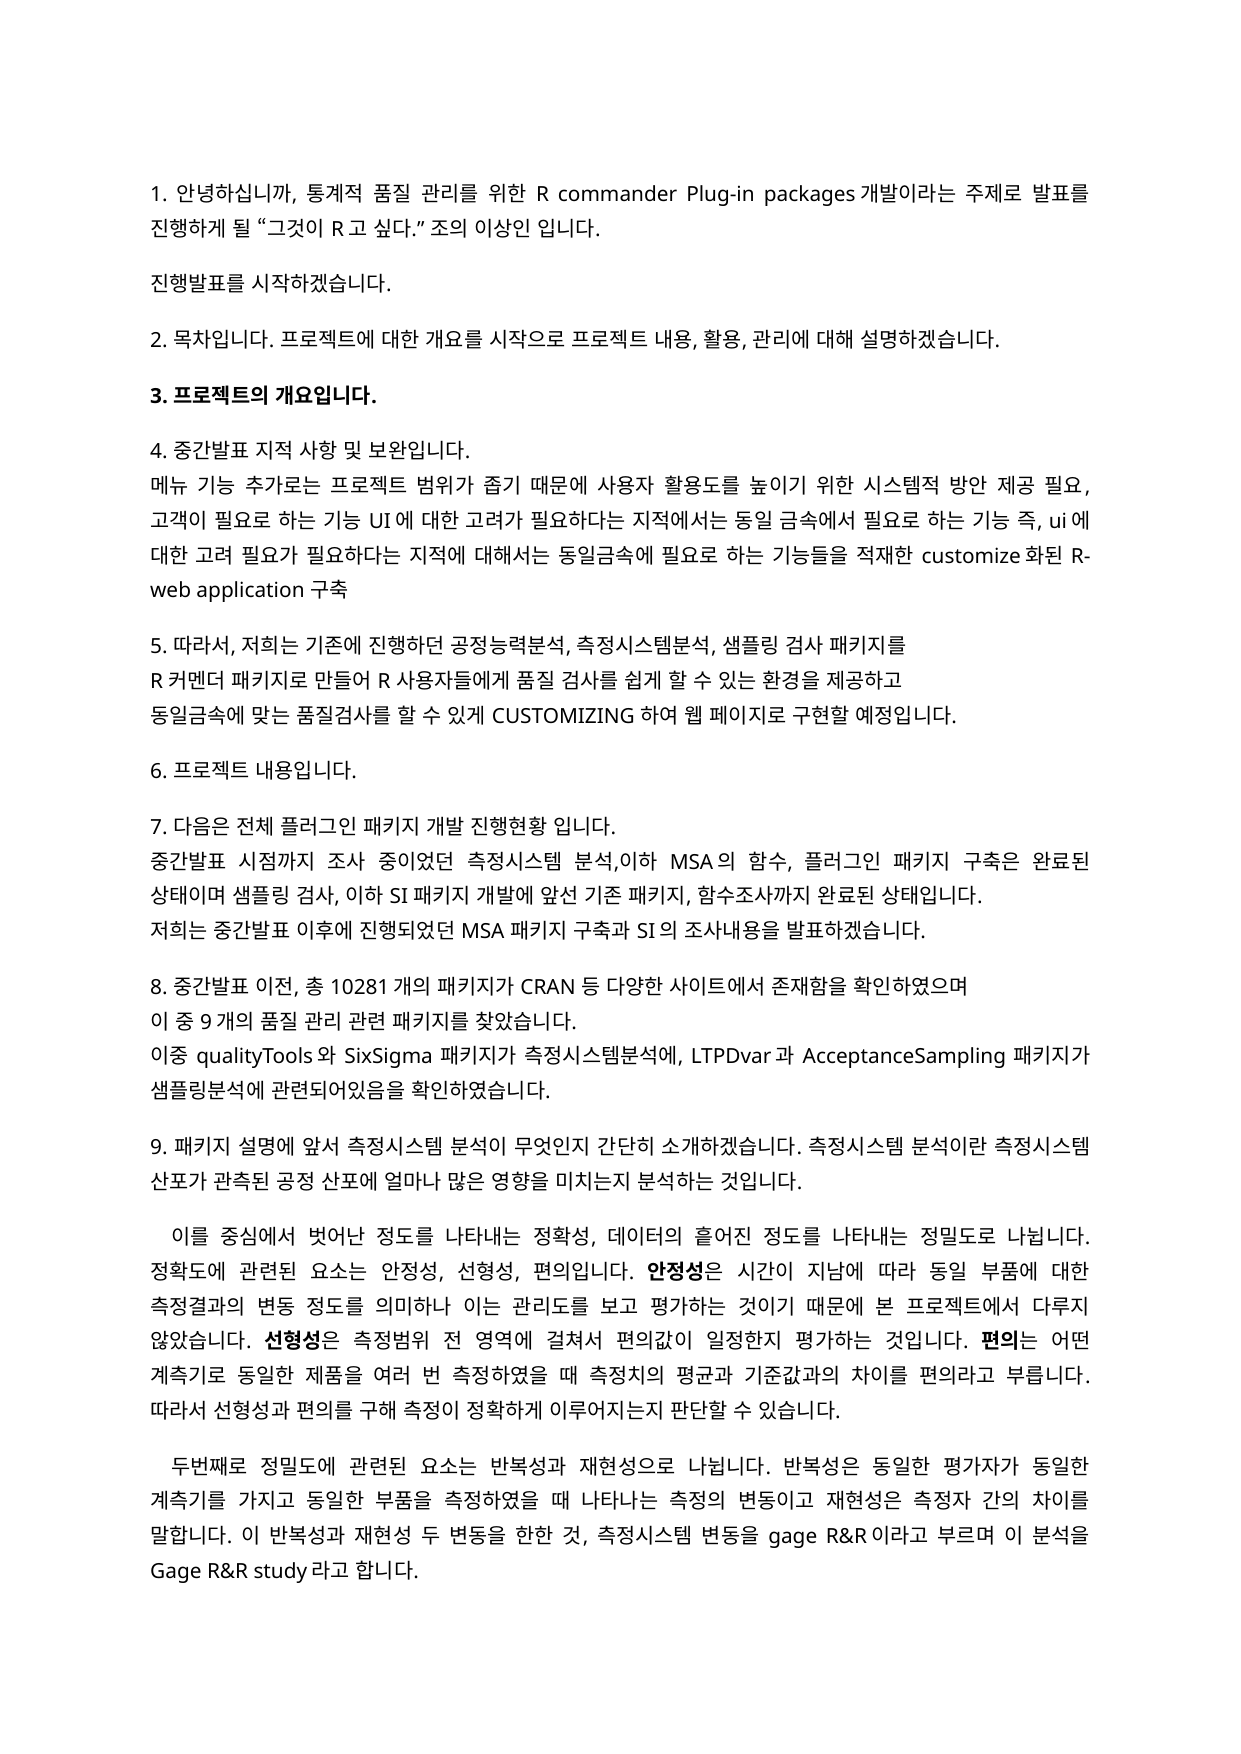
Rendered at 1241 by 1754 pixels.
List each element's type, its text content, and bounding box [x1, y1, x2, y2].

text 7. 다음은 전체 플러그인 패키지 개발 진행현황 입니다. 중간발표 시점까지 조사 중이었던 측정시스템 분석,이하 MSA의 함수, 플러그인 패키지 구축은 완료된 상태이며 샘플링 검사, 이하 SI 패키지 개발에 앞선 기존 패키지, 함수조사까지 완료된 상태입니다. 저희는 중간발표 이후에 진행되었던 MSA 패키지 구축과 SI의 조사내용을 발표하겠습니다. [150, 810, 1090, 945]
text 4. 중간발표 지적 사항 및 보완입니다. 메뉴 기능 추가로는 프로젝트 범위가 좁기 때문에 사용자 활용도를 높이기 위한 시스템적 방안 제공 필요, 고객이 필요로 하는 기능 UI에 대한 고려가 필요하다는 지적에서는 동일 금속에서 필요로 하는 기능 즉, ui에 대한 고려 필요가 필요하다는 지적에 대해서는 동일금속에 필요로 하는 기능들을 적재한 customize화된 R-web application 구축 [150, 434, 1090, 604]
text 1. 안녕하십니까, 통계적 품질 관리를 위한 R commander Plug-in packages개발이라는 주제로 발표를 진행하게 될 “그것이 R고 싶다.” 조의 이상인 입니다. [150, 177, 1090, 242]
text 두번째로 정밀도에 관련된 요소는 반복성과 재현성으로 나뉩니다. 반복성은 동일한 평가자가 동일한 계측기를 가지고 동일한 부품을 측정하였을 때 나타나는 측정의 변동이고 재현성은 측정자 간의 차이를 말합니다. 이 반복성과 재현성 두 변동을 한한 것, 측정시스템 변동을 gage R&R이라고 부르며 이 분석을 Gage R&R study라고 합니다. [150, 1450, 1090, 1584]
text 이를 중심에서 벗어난 정도를 나타내는 정확성, 데이터의 흩어진 정도를 나타내는 정밀도로 나뉩니다. 정확도에 관련된 요소는 안정성, 선형성, 편의입니다. 안정성은 시간이 지남에 따라 동일 부품에 대한 측정결과의 변동 정도를 의미하나 이는 관리도를 보고 평가하는 것이기 때문에 본 프로젝트에서 다루지 않았습니다. 선형성은 측정범위 전 영역에 걸쳐서 편의값이 일정한지 평가하는 것입니다. 편의는 어떤 계측기로 동일한 제품을 여러 번 측정하였을 때 측정치의 평균과 기준값과의 차이를 편의라고 부릅니다. 따라서 선형성과 편의를 구해 측정이 정확하게 이루어지는지 판단할 수 있습니다. [150, 1221, 1090, 1425]
text 5. 따라서, 저희는 기존에 진행하던 공정능력분석, 측정시스템분석, 샘플링 검사 패키지를 R 커멘더 패키지로 만들어 R 사용자들에게 품질 검사를 쉽게 할 수 있는 환경을 제공하고 동일금속에 맞는 품질검사를 할 수 있게 CUSTOMIZING 하여 웹 페이지로 구현할 예정입니다. [150, 629, 1090, 729]
text 2. 목차입니다. 프로젝트에 대한 개요를 시작으로 프로젝트 내용, 활용, 관리에 대해 설명하겠습니다. [150, 323, 1090, 353]
text 8. 중간발표 이전, 총 10281개의 패키지가 CRAN 등 다양한 사이트에서 존재함을 확인하였으며 이 중 9개의 품질 관리 관련 패키지를 찾았습니다. 이중 qualityTools와 SixSigma 패키지가 측정시스템분석에, LTPDvar과 AcceptanceSampling 패키지가 샘플링분석에 관련되어있음을 확인하였습니다. [150, 970, 1090, 1105]
text 6. 프로젝트 내용입니다. [150, 754, 1090, 785]
text 9. 패키지 설명에 앞서 측정시스템 분석이 무엇인지 간단히 소개하겠습니다. 측정시스템 분석이란 측정시스템 산포가 관측된 공정 산포에 얼마나 많은 영향을 미치는지 분석하는 것입니다. [150, 1130, 1090, 1195]
text 3. 프로젝트의 개요입니다. [150, 379, 1090, 409]
text 진행발표를 시작하겠습니다. [150, 268, 1090, 298]
